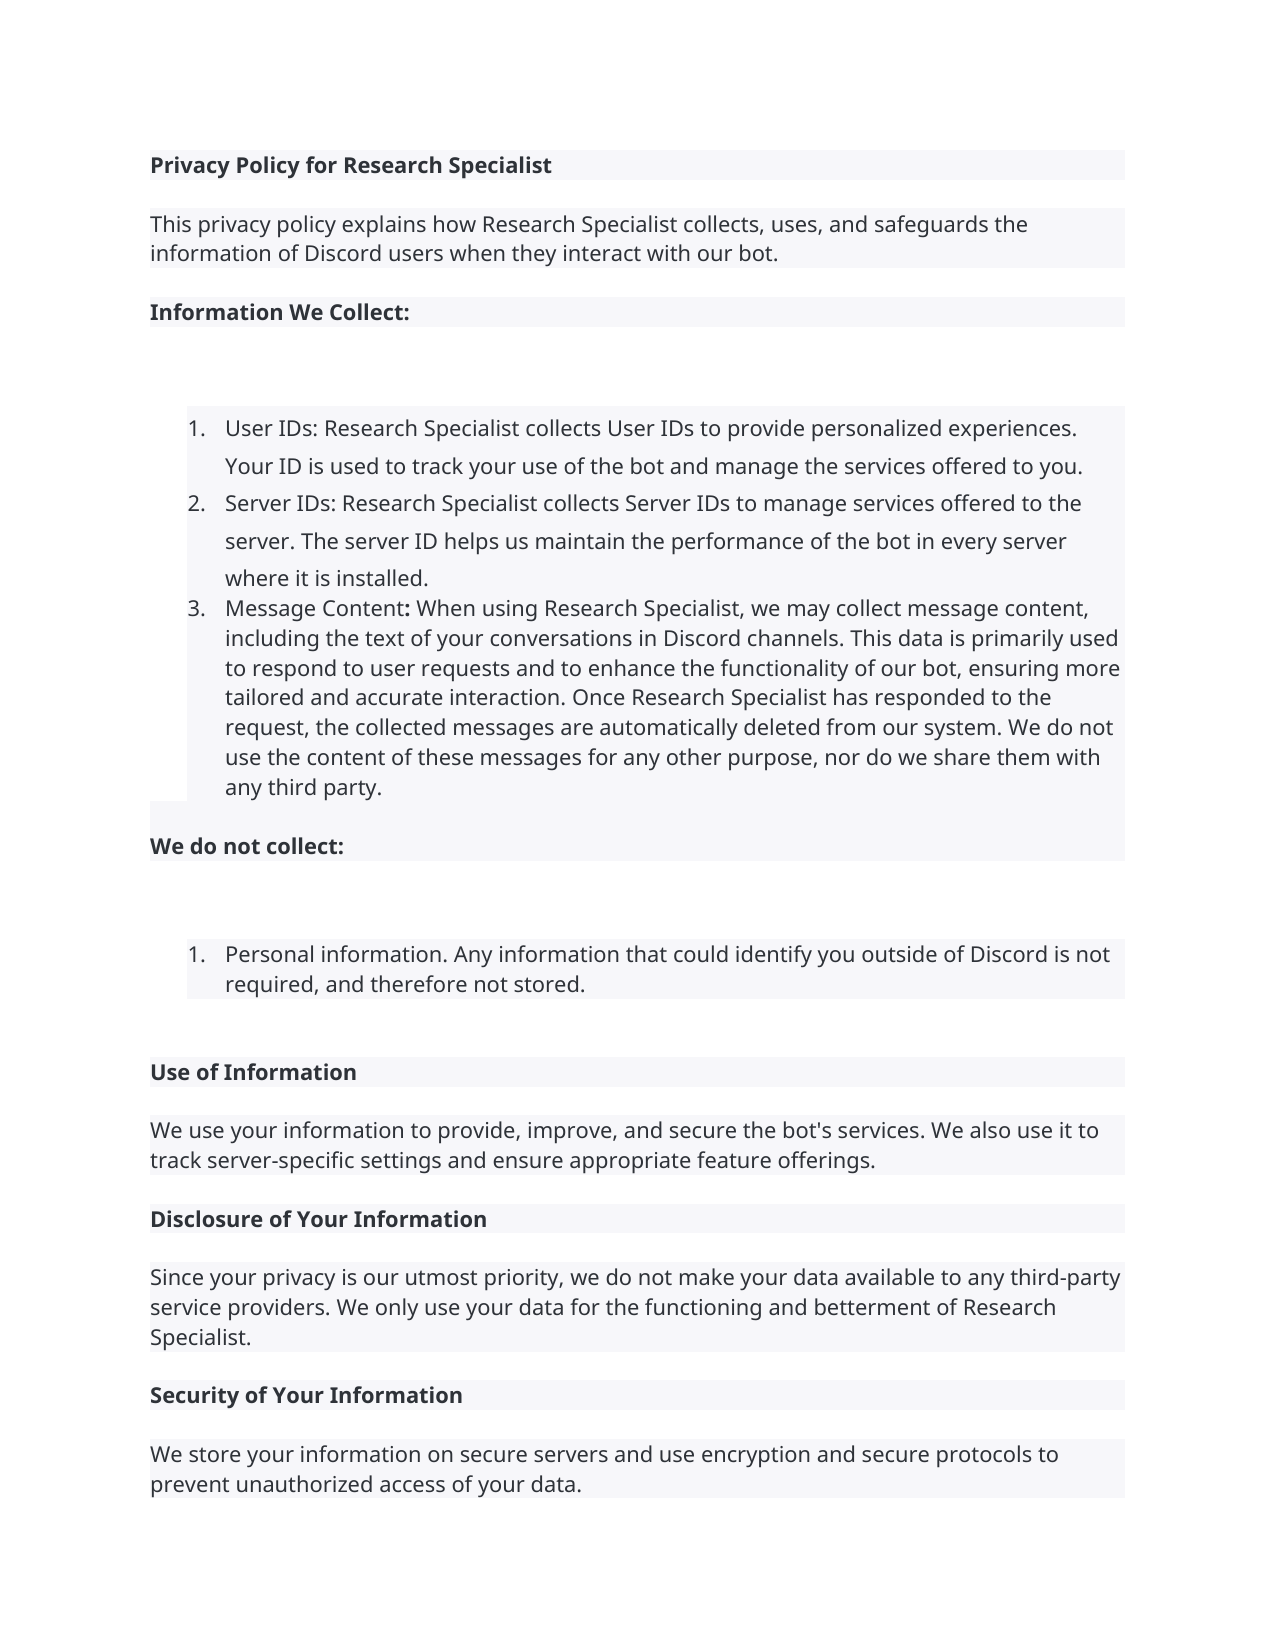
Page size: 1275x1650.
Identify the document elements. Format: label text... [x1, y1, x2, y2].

text Information We Collect: [150, 297, 1125, 327]
text We do not collect: [150, 831, 1125, 861]
text Use of Information [150, 1057, 1125, 1087]
text We use your information to provide, improve, and secure the bot's services. We also use it to track server-specific settings and ensure appropriate feature offerings. [150, 1115, 1125, 1175]
text Disclosure of Your Information [150, 1204, 1125, 1233]
text This privacy policy explains how Research Specialist collects, uses, and safeguards the information of Discord users when they interact with our bot. [150, 208, 1125, 268]
text Security of Your Information [150, 1380, 1125, 1410]
text We store your information on secure servers and use encryption and secure protocols to prevent unauthorized access of your data. [150, 1439, 1125, 1498]
list Server IDs: Research Specialist collects Server IDs to manage services offered to the server. The server ID helps us maintain the performance of the bot in every server where it is installed. [187, 481, 1125, 593]
text Since your privacy is our utmost priority, we do not make your data available to any third-party service providers. We only use your data for the functioning and betterment of Research Specialist. [150, 1262, 1125, 1352]
list User IDs: Research Specialist collects User IDs to provide personalized experiences. Your ID is used to track your use of the bot and manage the services offered to you. [187, 406, 1125, 481]
text Privacy Policy for Research Specialist [150, 150, 1125, 180]
list Personal information. Any information that could identify you outside of Discord is not required, and therefore not stored. [187, 939, 1125, 999]
list Message Content: When using Research Specialist, we may collect message content, including the text of your conversations in Discord channels. This data is primarily used to respond to user requests and to enhance the functionality of our bot, ensuring more tailored and accurate interaction. Once Research Specialist has responded to the request, the collected messages are automatically deleted from our system. We do not use the content of these messages for any other purpose, nor do we share them with any third party. [187, 593, 1125, 802]
